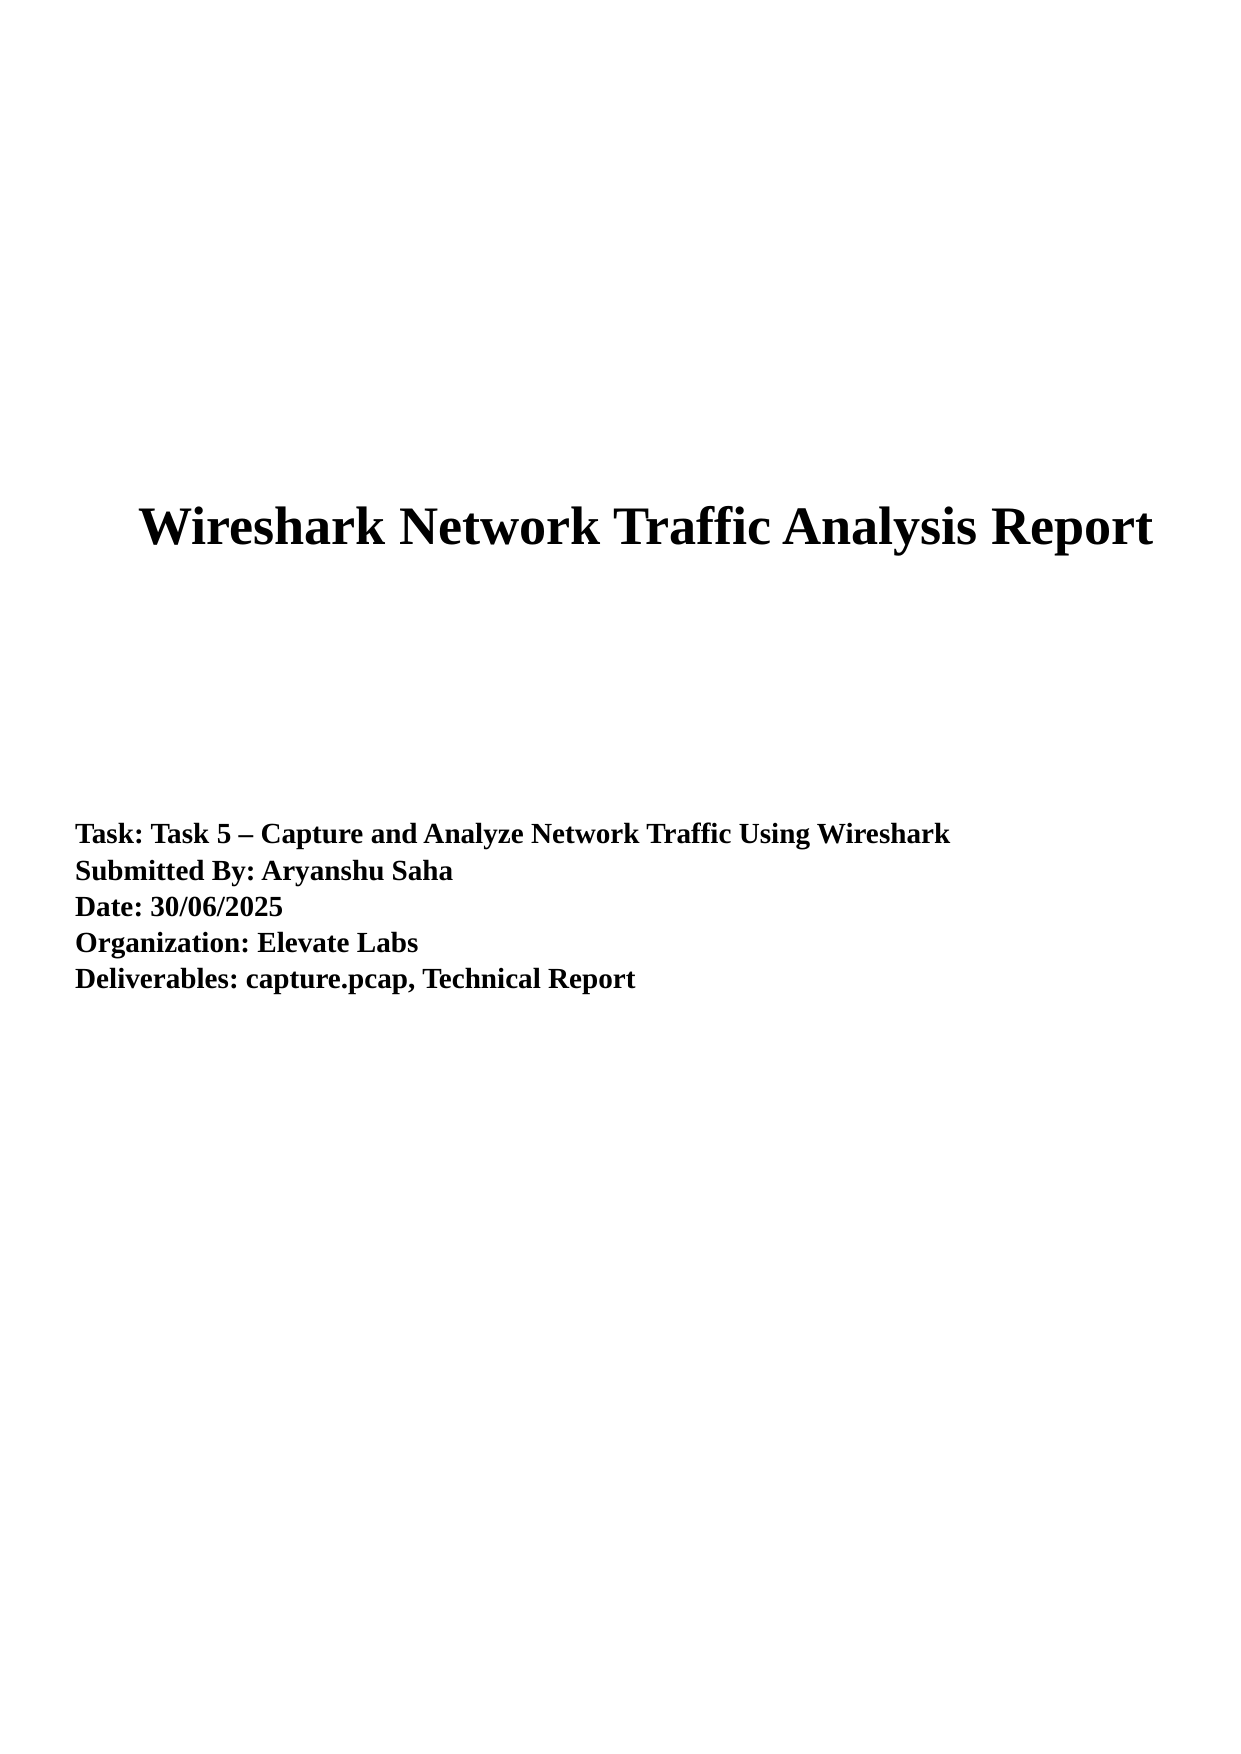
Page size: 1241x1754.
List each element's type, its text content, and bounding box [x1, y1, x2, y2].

text Wireshark Network Traffic Analysis Report [75, 494, 1217, 557]
text Task: Task 5 – Capture and Analyze Network Traffic Using Wireshark Submitted By: Aryanshu Saha Date: 30/06/2025 Organization: Elevate Labs Deliverables: capture.pcap, Technical Report [75, 817, 1217, 995]
